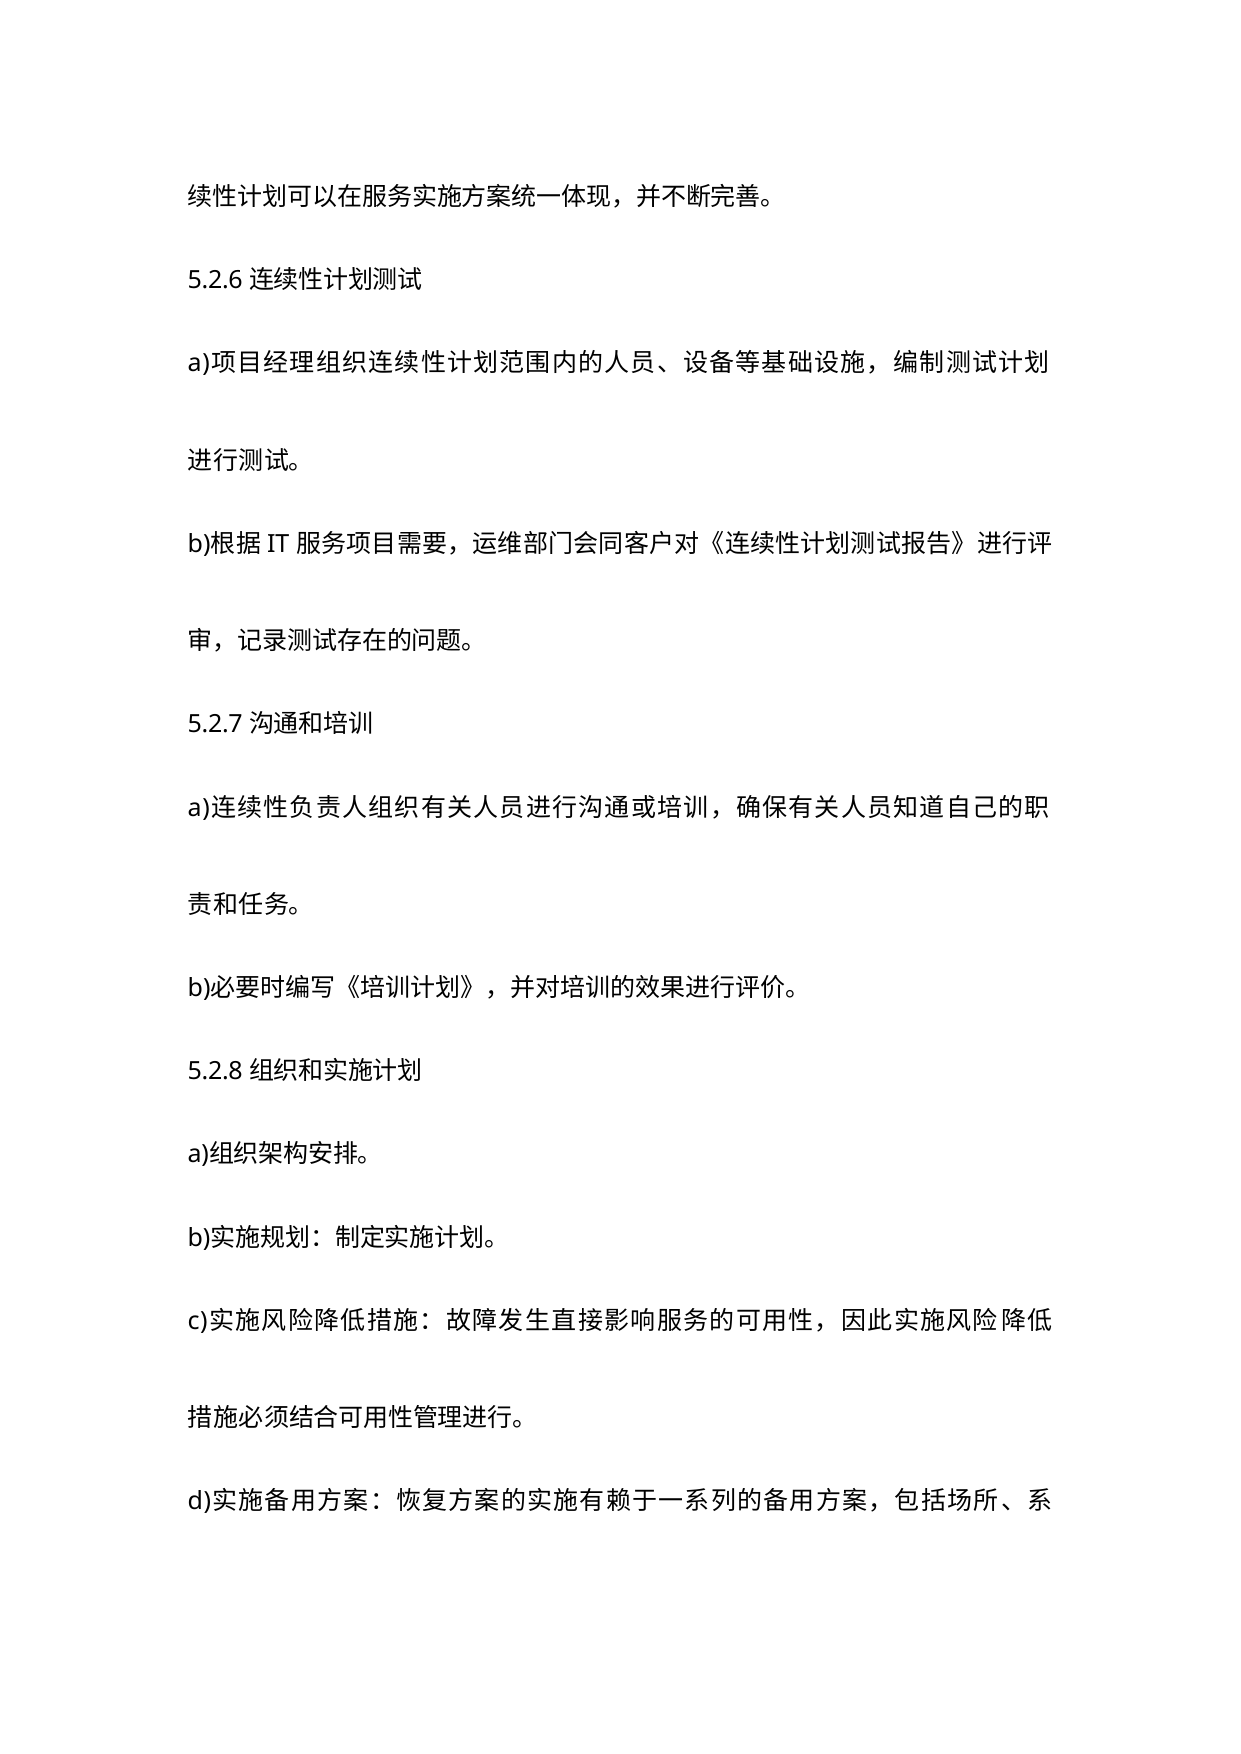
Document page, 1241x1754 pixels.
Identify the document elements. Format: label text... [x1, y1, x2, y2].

text 5.2.6 连续性计划测试 [187, 245, 1053, 310]
text b)实施规划：制定实施计划。 [187, 1203, 1053, 1268]
text b)必要时编写《培训计划》，并对培训的效果进行评价。 [187, 953, 1053, 1018]
text a)组织架构安排。 [187, 1119, 1053, 1184]
text b)根据 IT 服务项目需要，运维部门会同客户对《连续性计划测试报告》进行评审，记录测试存在的问题。 [187, 509, 1053, 671]
text 5.2.8 组织和实施计划 [187, 1036, 1053, 1101]
text 5.2.7 沟通和培训 [187, 689, 1053, 754]
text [187, 162, 1053, 227]
text c)实施风险降低措施：故障发生直接影响服务的可用性，因此实施风险降低措施必须结合可用性管理进行。 [187, 1286, 1053, 1448]
text a)项目经理组织连续性计划范围内的人员、设备等基础设施，编制测试计划进行测试。 [187, 328, 1053, 491]
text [187, 1466, 1053, 1531]
text a)连续性负责人组织有关人员进行沟通或培训，确保有关人员知道自己的职责和任务。 [187, 773, 1053, 935]
